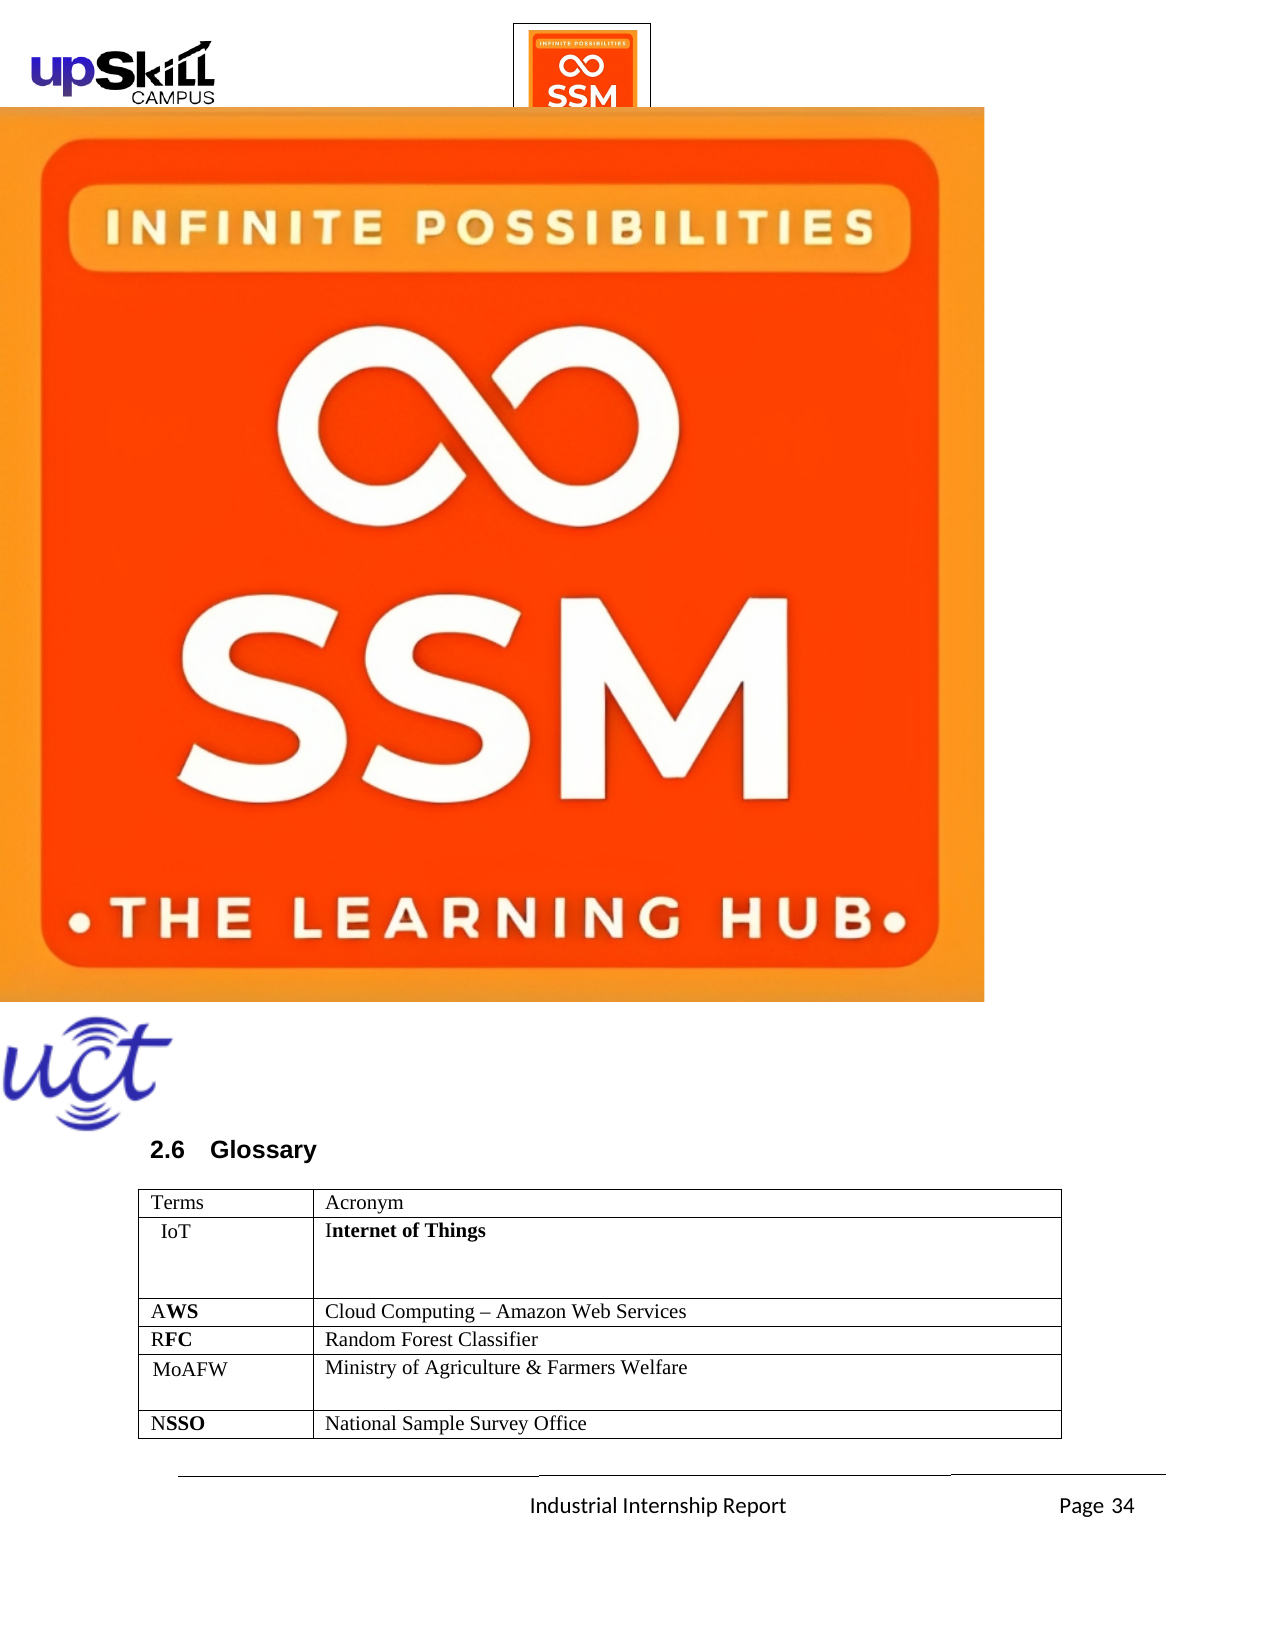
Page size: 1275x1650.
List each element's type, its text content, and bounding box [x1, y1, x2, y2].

picture [0, 28, 985, 1002]
table_cell [139, 1355, 313, 1410]
table_cell NSSO [139, 1411, 313, 1438]
table_cell National Sample Survey Office [314, 1411, 1061, 1438]
table_cell Random Forest Classifier [314, 1327, 1061, 1354]
table_header Acronym [314, 1190, 1061, 1217]
table_cell RFC [139, 1327, 313, 1354]
table_cell Internet of Things [314, 1218, 1061, 1298]
table_cell Cloud Computing – Amazon Web Services [314, 1299, 1061, 1326]
table_cell [139, 1218, 313, 1298]
table_header Terms [139, 1190, 313, 1217]
subtitle Glossary [150, 1139, 1134, 1164]
picture [0, 1007, 179, 1133]
table_cell Ministry of Agriculture & Farmers Welfare [314, 1355, 1061, 1410]
table_cell AWS [139, 1299, 313, 1326]
